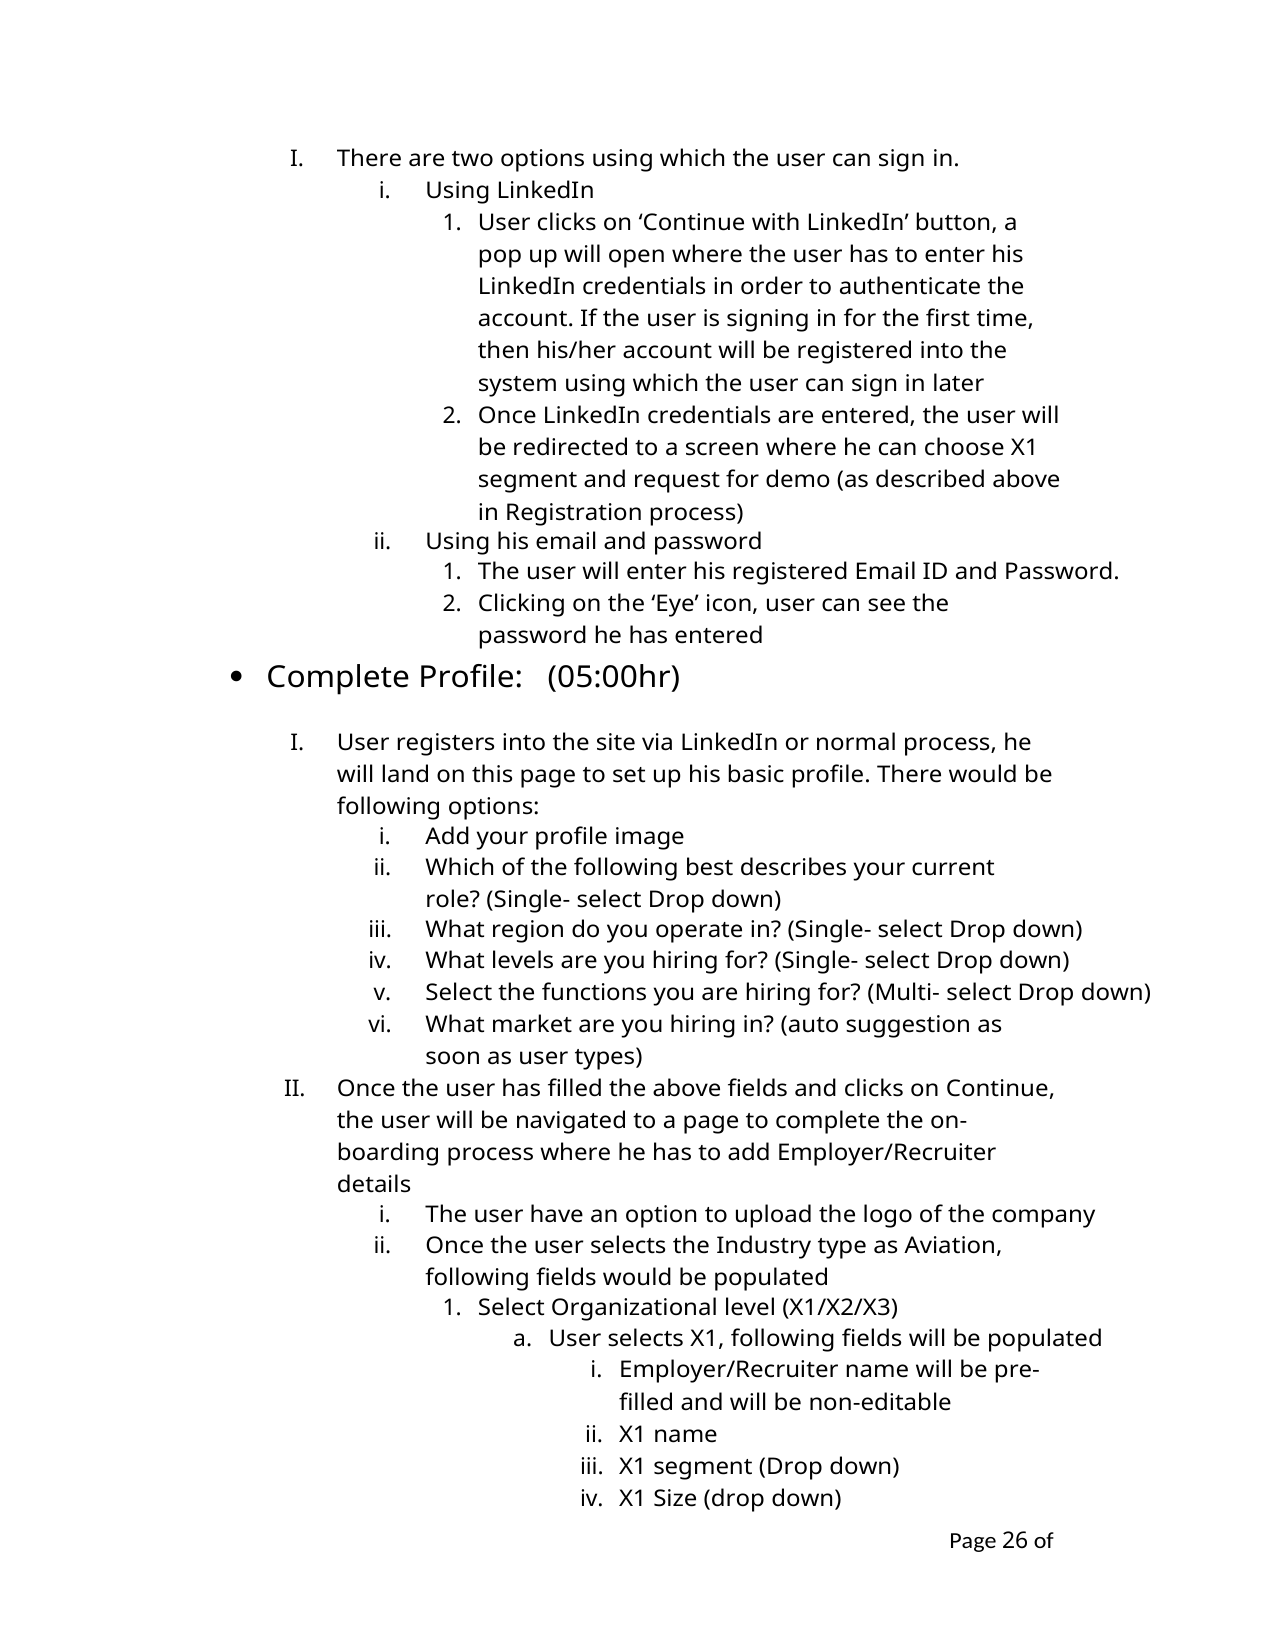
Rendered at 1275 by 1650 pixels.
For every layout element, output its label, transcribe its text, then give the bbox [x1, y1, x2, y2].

list X1 segment (Drop down) [580, 1450, 1175, 1481]
list There are two options using which the user can sign in. [290, 142, 1175, 173]
list What levels are you hiring for? (Single- select Drop down) [368, 944, 1175, 975]
list Employer/Recruiter name will be pre-filled and will be non-editable [590, 1353, 1062, 1417]
list Using his email and password [373, 528, 1175, 555]
list Select Organizational level (X1/X2/X3) [442, 1293, 1175, 1321]
list User clicks on ‘Continue with LinkedIn’ button, a pop up will open where the user has to enter his LinkedIn credentials in order to authenticate the account. If the user is signing in for the first time, then his/her account will be registered into the system using which the user can sign in later [442, 206, 1056, 398]
list User registers into the site via LinkedIn or normal process, he will land on this page to set up his basic profile. There would be following options: [290, 726, 1066, 821]
list The user have an option to upload the logo of the company [378, 1201, 1175, 1228]
list X1 Size (drop down) [580, 1482, 1175, 1513]
list Add your profile image [378, 822, 1175, 850]
subtitle Complete Profile: (05:00hr) [231, 655, 1175, 696]
list The user will enter his registered Email ID and Password. [442, 555, 1175, 586]
list Once LinkedIn credentials are entered, the user will be redirected to a screen where he can choose X1 segment and request for demo (as described above in Registration process) [442, 399, 1067, 527]
list Select the functions you are hiring for? (Multi- select Drop down) [373, 976, 1175, 1007]
list X1 name [585, 1418, 1175, 1449]
list What region do you operate in? (Single- select Drop down) [368, 915, 1175, 943]
list Which of the following best describes your current role? (Single- select Drop down) [373, 851, 1032, 914]
list Once the user selects the Industry type as Aviation, following fields would be populated [373, 1229, 1079, 1292]
list Clicking on the ‘Eye’ icon, user can see the password he has entered [442, 587, 1040, 651]
list What market are you hiring in? (auto suggestion as soon as user types) [368, 1007, 1029, 1071]
list Once the user has filled the above fields and clicks on Continue, the user will be navigated to a page to complete the on-boarding process where he has to add Employer/Recruiter details [284, 1072, 1064, 1200]
list User selects X1, following fields will be populated [513, 1322, 1175, 1353]
list Using LinkedIn [378, 174, 1175, 205]
